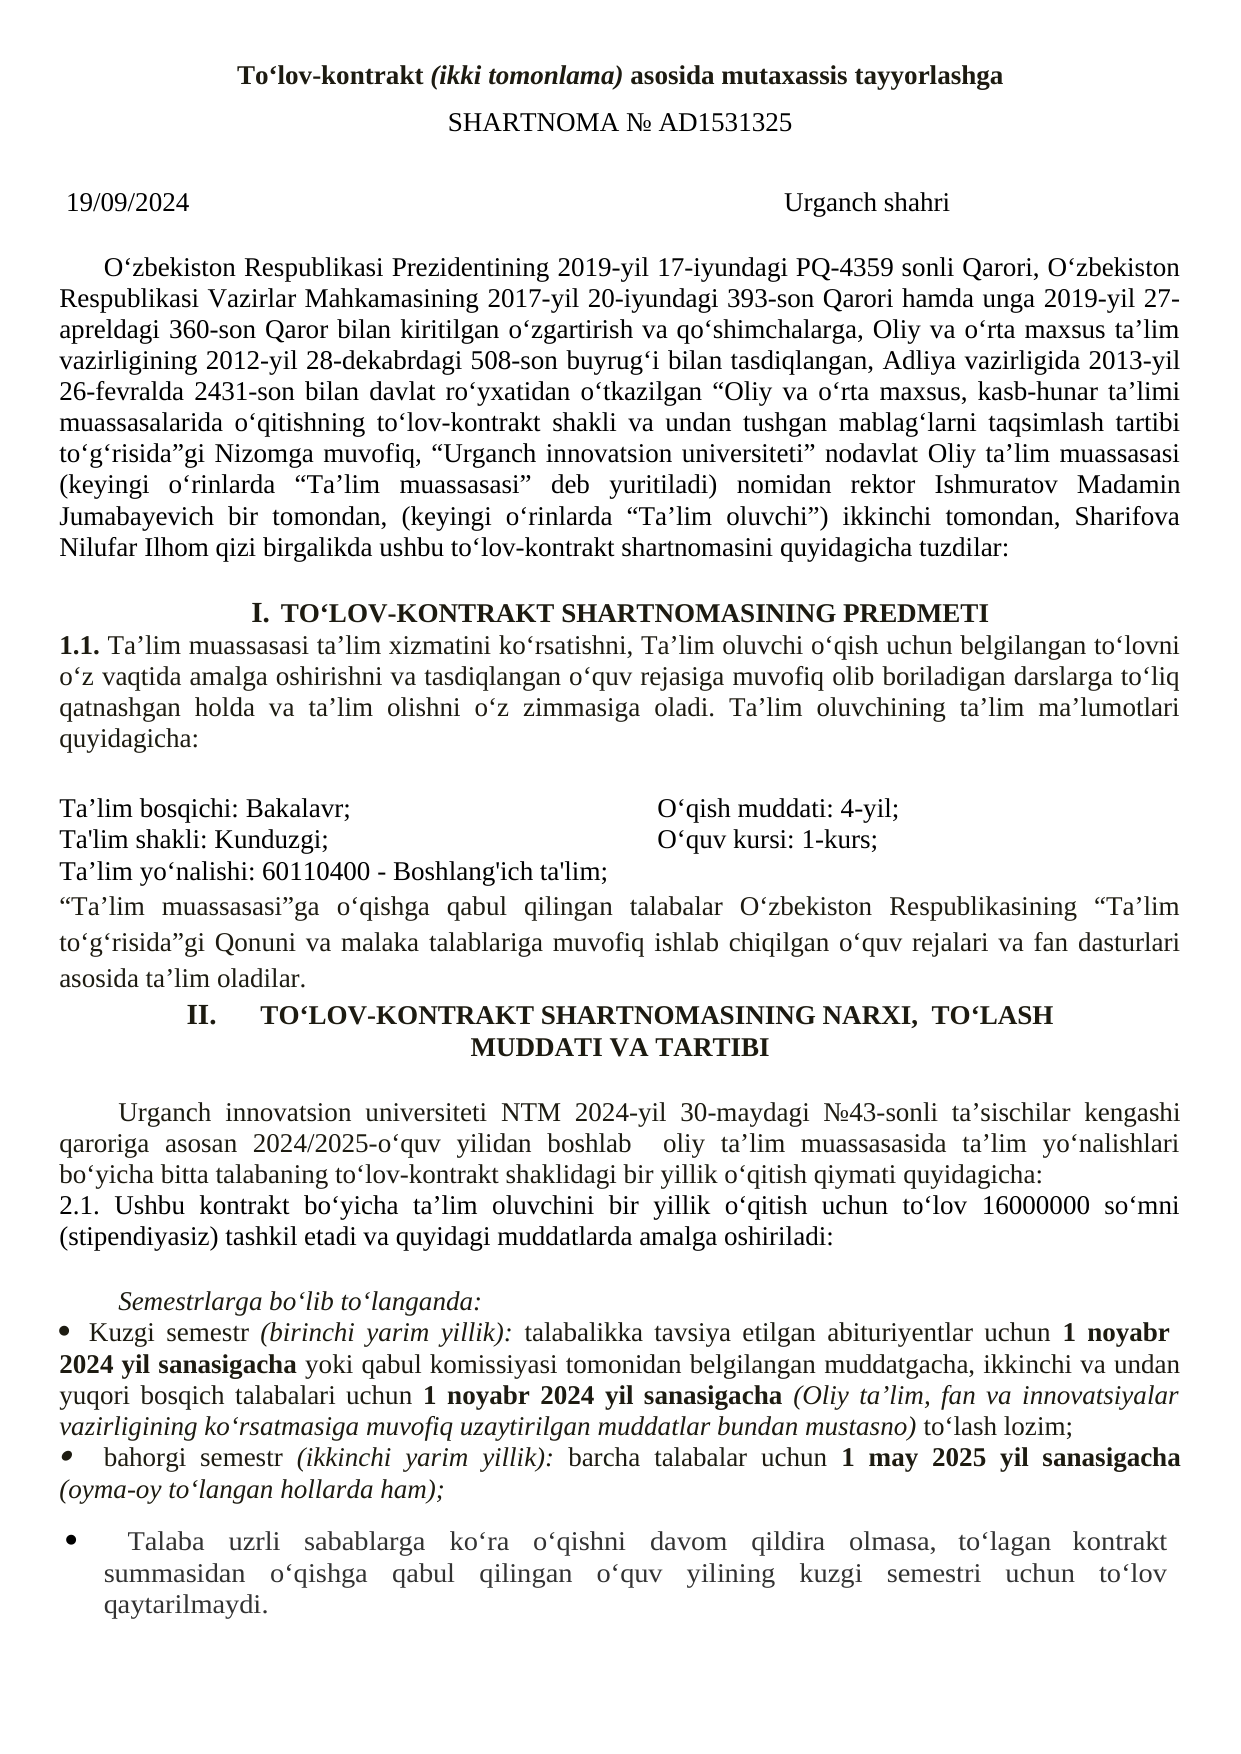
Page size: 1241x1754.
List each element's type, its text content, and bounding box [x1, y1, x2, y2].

text Ta’lim bosqichi: Bakalavr; Ta'lim shakli: Kunduzgi; [59, 792, 583, 854]
text SHARTNOMA № AD1531325 [59, 106, 1181, 137]
text Oʻzbekiston Respublikasi Prezidentining 2019-yil 17-iyundagi PQ-4359 sonli Qarori, O‘zbekiston Respublikasi Vazirlar Mahkamasining 2017-yil 20-iyundagi 393-son Qarori hamda unga 2019-yil 27- apreldagi 360-son Qaror bilan kiritilgan o‘zgartirish va qo‘shimchalarga, Oliy va o‘rta maxsus ta’lim vazirligining 2012-yil 28-dekabrdagi 508-son buyrug‘i bilan tasdiqlangan, Adliya vazirligida 2013-yil 26-fevralda 2431-son bilan davlat ro‘yxatidan o‘tkazilgan “Oliy va o‘rta maxsus, kasb-hunar ta’limi muassasalarida o‘qitishning to‘lov-kontrakt shakli va undan tushgan mablag‘larni taqsimlash tartibi to‘g‘risida”gi Nizomga muvofiq, “Urganch innovatsion universiteti” nodavlat Oliy ta’lim muassasasi (keyingi oʻrinlarda “Ta’lim muassasasi” deb yuritiladi) nomidan rektor Ishmuratov Madamin Jumabayevich bir tomondan, (keyingi o‘rinlarda “Ta’lim oluvchi”) ikkinchi tomondan, Sharifova Nilufar Ilhom qizi birgalikda ushbu to‘lov-kontrakt shartnomasini quyidagicha tuzdilar: [59, 251, 1181, 562]
text Semestrlarga bo‘lib to‘langanda: [59, 1285, 1181, 1316]
text O‘qish muddati: 4-yil; [657, 792, 1181, 823]
text O‘quv kursi: 1-kurs; [657, 823, 1181, 854]
list TO‘LOV-KONTRAKT SHARTNOMASINING NARXI, TO‘LASH [59, 997, 1181, 1031]
text To‘lov-kontrakt (ikki tomonlama) asosida mutaxassis tayyorlashga [59, 59, 1181, 90]
list MUDDATI VA TARTIBI [59, 1031, 1181, 1062]
text 19/09/2024 Urganch shahri [59, 186, 1181, 217]
text 2.1. Ushbu kontrakt bo‘yicha ta’lim oluvchini bir yillik o‘qitish uchun to‘lov 16000000 soʻmni (stipendiyasiz) tashkil etadi va quyidagi muddatlarda amalga oshiriladi: [59, 1189, 1181, 1251]
list Kuzgi semestr (birinchi yarim yillik): talabalikka tavsiya etilgan abituriyentlar uchun 1 noyabr 2024 yil sanasigacha yoki qabul komissiyasi tomonidan belgilangan muddatgacha, ikkinchi va undan yuqori bosqich talabalari uchun 1 noyabr 2024 yil sanasigacha (Oliy ta’lim, fan va innovatsiyalar vazirligining koʻrsatmasiga muvofiq uzaytirilgan muddatlar bundan mustasno) to‘lash lozim; [59, 1316, 1181, 1441]
list bahorgi semestr (ikkinchi yarim yillik): barcha talabalar uchun 1 may 2025 yil sanasigacha (oyma-oy to‘langan hollarda ham); [59, 1441, 1181, 1504]
text 1.1. Ta’lim muassasasi ta’lim xizmatini ko‘rsatishni, Ta’lim oluvchi o‘qish uchun belgilangan to‘lovni o‘z vaqtida amalga oshirishni va tasdiqlangan o‘quv rejasiga muvofiq olib boriladigan darslarga to‘liq qatnashgan holda va ta’lim olishni o‘z zimmasiga oladi. Ta’lim oluvchining ta’lim ma’lumotlari quyidagicha: [59, 629, 1181, 754]
list TO‘LOV-KONTRAKT SHARTNOMASINING PREDMETI [59, 596, 1181, 629]
list Talaba uzrli sabablarga koʻra oʻqishni davom qildira olmasa, toʻlagan kontrakt summasidan oʻqishga qabul qilingan oʻquv yilining kuzgi semestri uchun toʻlov qaytarilmaydi. [66, 1525, 1168, 1619]
text Ta’lim yo‘nalishi: 60110400 - Boshlang'ich ta'lim; [59, 854, 1181, 886]
text Urganch innovatsion universiteti NTM 2024-yil 30-maydagi №43-sonli ta’sischilar kengashi qaroriga asosan 2024/2025-oʻquv yilidan boshlab oliy ta’lim muassasasida ta’lim yoʻnalishlari boʻyicha bitta talabaning toʻlov-kontrakt shaklidagi bir yillik oʻqitish qiymati quyidagicha: [59, 1096, 1181, 1189]
text “Ta’lim muassasasi”ga o‘qishga qabul qilingan talabalar O‘zbekiston Respublikasining “Ta’lim to‘g‘risida”gi Qonuni va malaka talablariga muvofiq ishlab chiqilgan o‘quv rejalari va fan dasturlari asosida ta’lim oladilar. [59, 890, 1181, 993]
